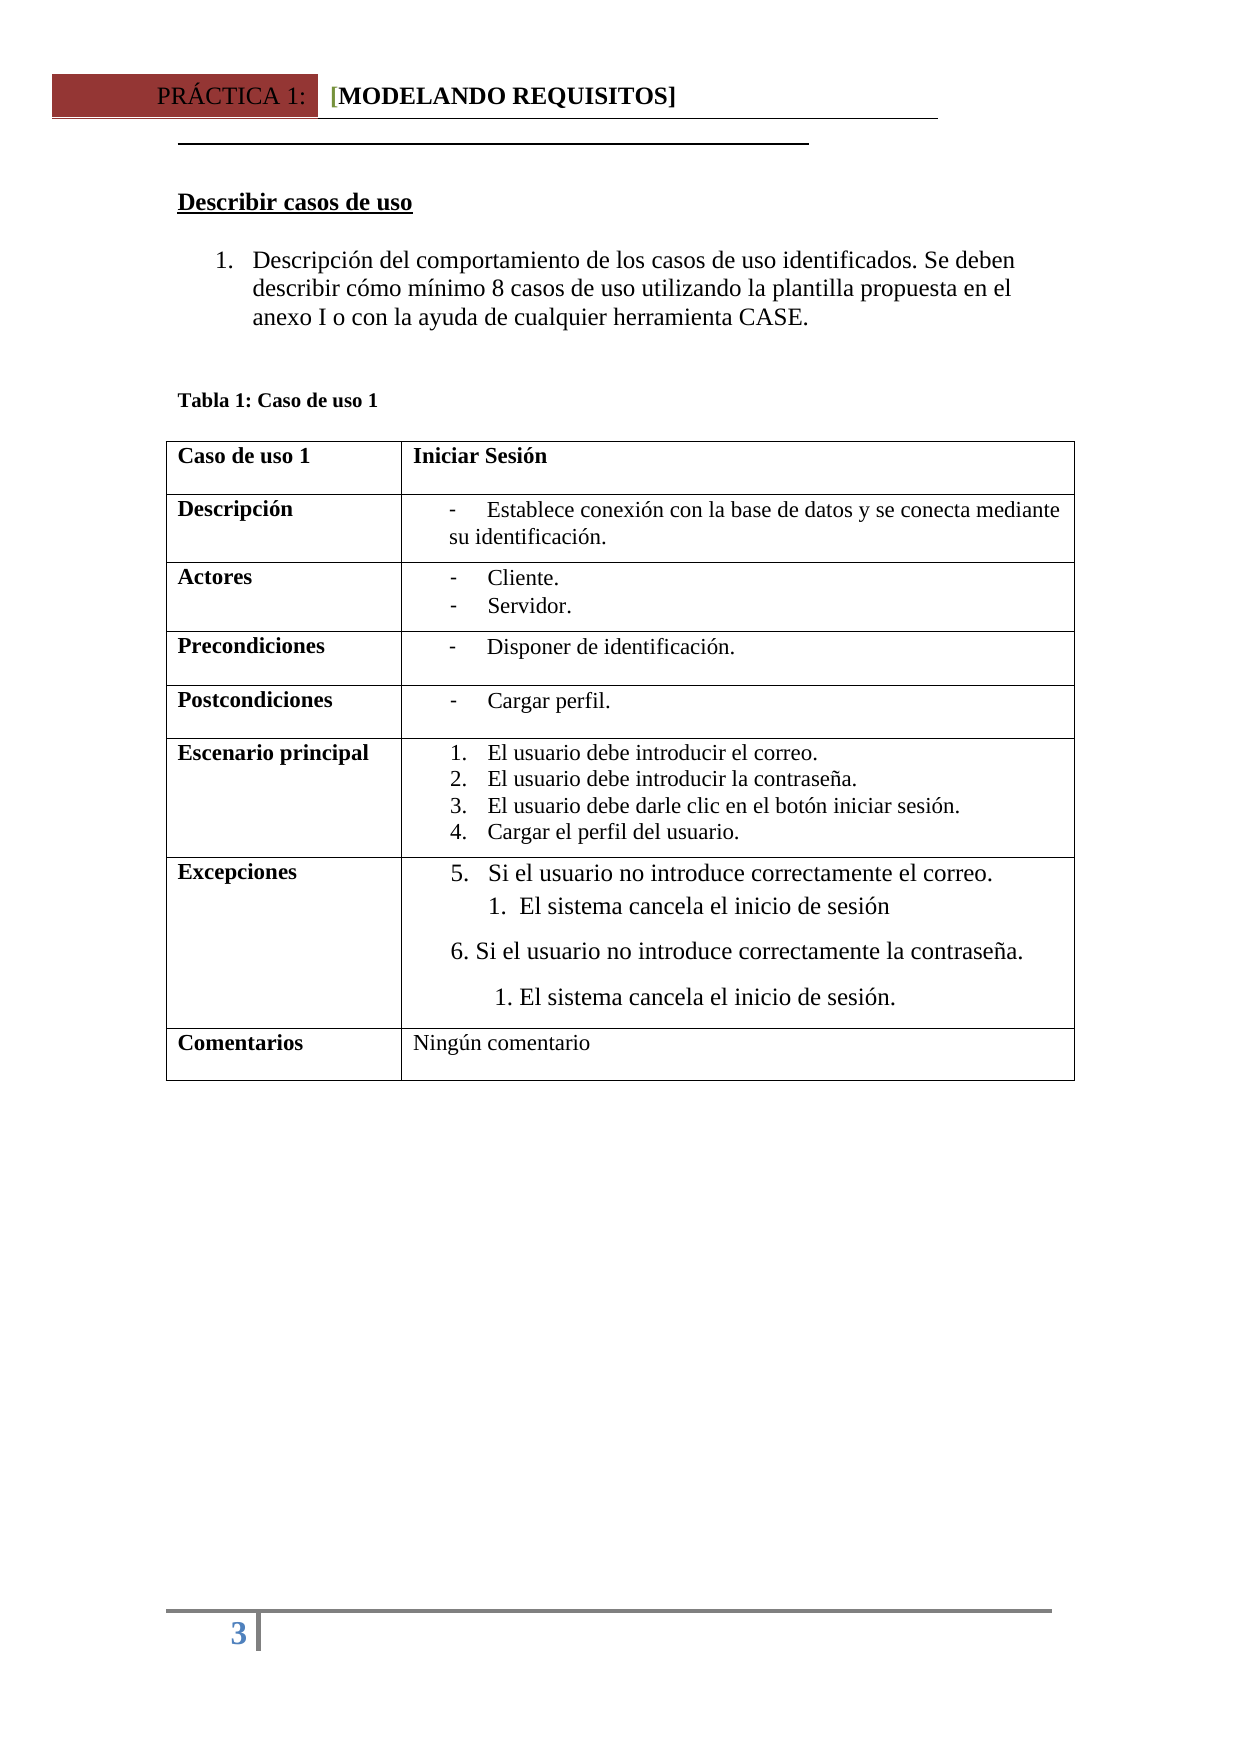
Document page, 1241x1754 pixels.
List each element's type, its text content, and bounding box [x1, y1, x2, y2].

table_cell Actores [167, 563, 401, 631]
table_cell Establece conexión con la base de datos y se conecta mediante su identificación. [402, 495, 1074, 562]
table_header Caso de uso 1 [167, 442, 401, 494]
text Tabla 1: Caso de uso 1 [177, 388, 1063, 412]
table_cell Escenario principal [167, 739, 401, 857]
table_header Iniciar Sesión [402, 442, 1074, 494]
table_cell Ningún comentario [402, 1029, 1074, 1080]
text Describir casos de uso [177, 187, 1063, 216]
table_cell Si el usuario no introduce correctamente el correo. 1. El sistema cancela el inicio de sesión 6. Si el usuario no introduce correctamente la contraseña. 1. El sistema cancela el inicio de sesión. [402, 858, 1074, 1027]
table_cell Postcondiciones [167, 686, 401, 738]
table_cell Precondiciones [167, 632, 401, 685]
list Descripción del comportamiento de los casos de uso identificados. Se deben describir cómo mínimo 8 casos de uso utilizando la plantilla propuesta en el anexo I o con la ayuda de cualquier herramienta CASE. [215, 245, 1063, 331]
table_cell El usuario debe introducir el correo. El usuario debe introducir la contraseña. El usuario debe darle clic en el botón iniciar sesión. Cargar el perfil del usuario. [402, 739, 1074, 857]
table_cell Cliente. Servidor. [402, 563, 1074, 631]
table_cell Disponer de identificación. [402, 632, 1074, 685]
table_cell Comentarios [167, 1029, 401, 1080]
table_cell Descripción [167, 495, 401, 562]
table_cell Cargar perfil. [402, 686, 1074, 738]
table_cell Excepciones [167, 858, 401, 1027]
